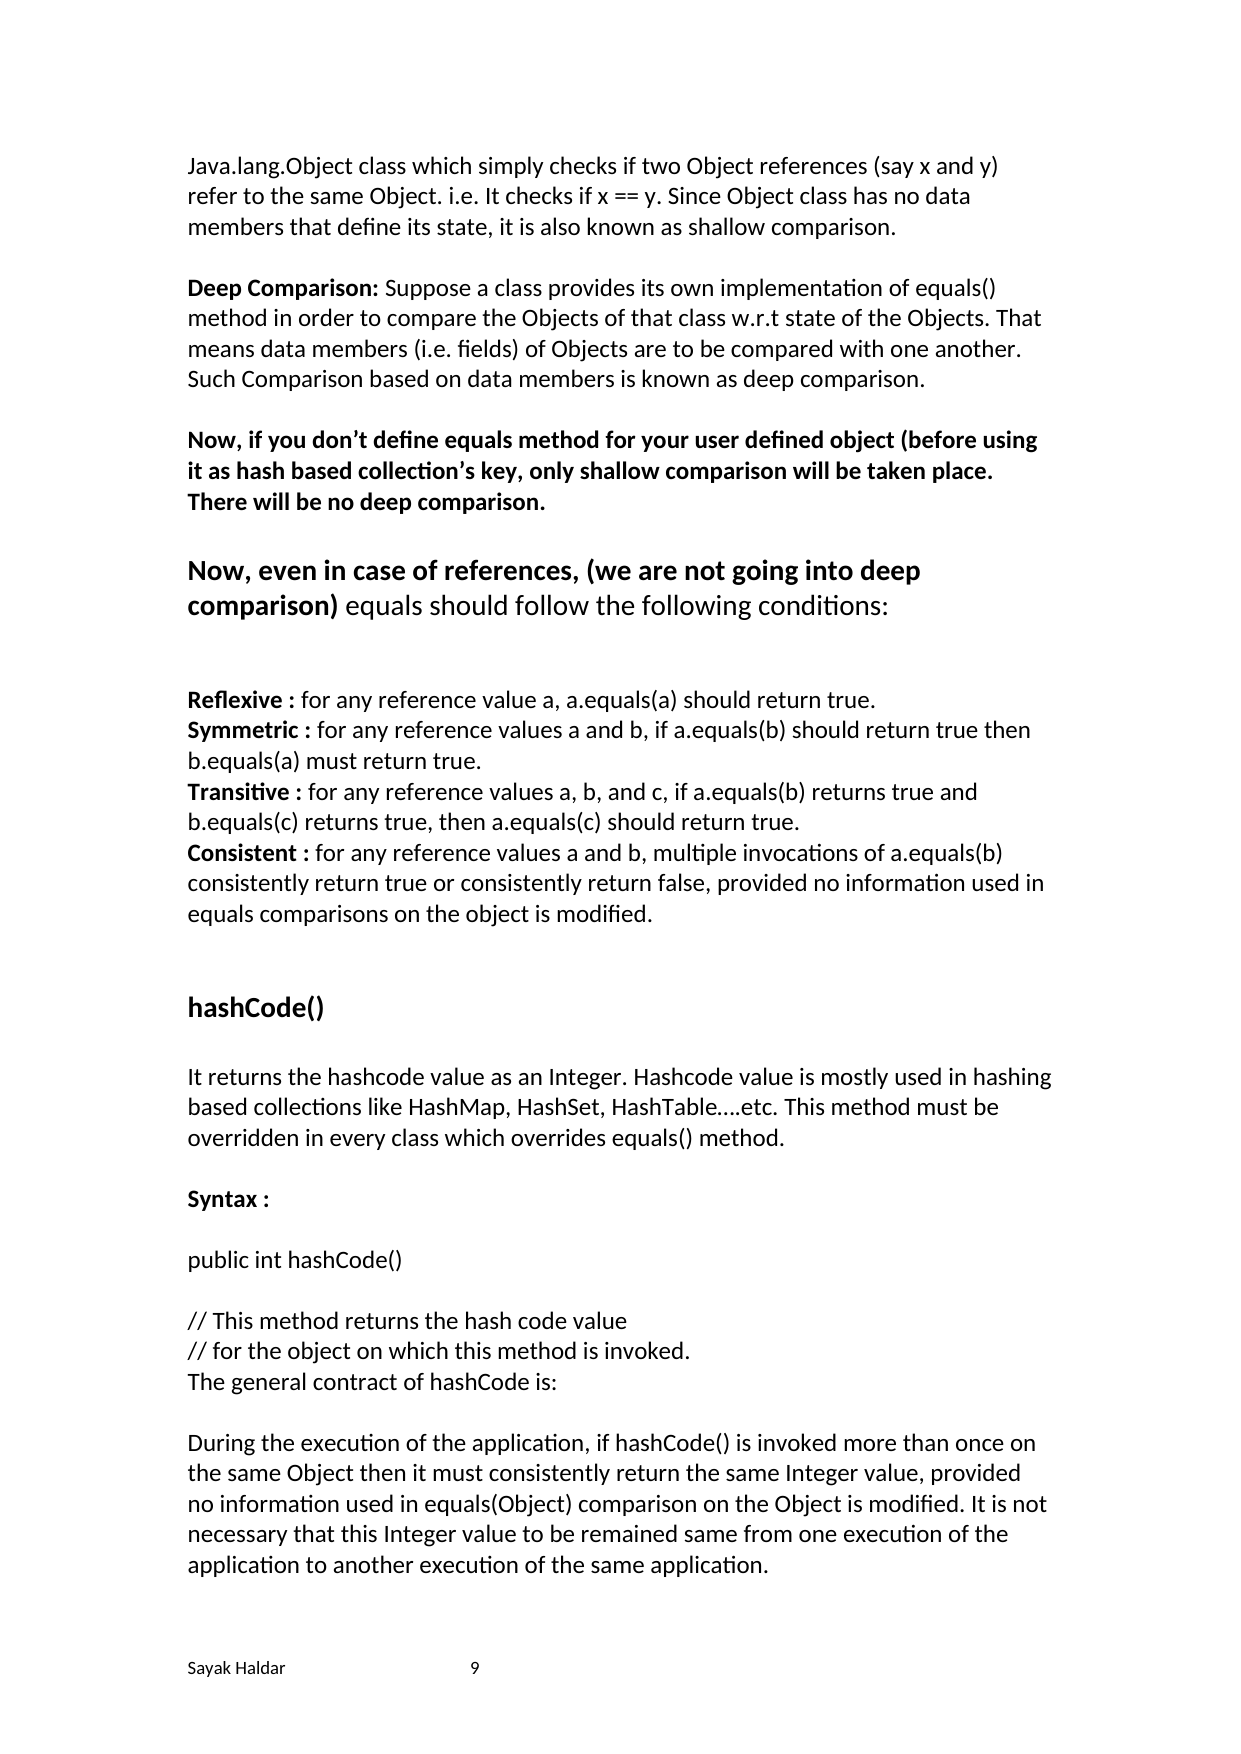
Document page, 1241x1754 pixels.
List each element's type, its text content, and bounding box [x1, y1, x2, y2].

text Symmetric : for any reference values a and b, if a.equals(b) should return true then b.equals(a) must return true. [187, 715, 1053, 776]
text Consistent : for any reference values a and b, multiple invocations of a.equals(b) consistently return true or consistently return false, provided no information used in equals comparisons on the object is modified. hashCode() [187, 837, 1053, 1025]
text Deep Comparison: Suppose a class provides its own implementation of equals() method in order to compare the Objects of that class w.r.t state of the Objects. That means data members (i.e. fields) of Objects are to be compared with one another. Such Comparison based on data members is known as deep comparison. [187, 272, 1053, 394]
text // This method returns the hash code value [187, 1305, 1053, 1335]
text Reflexive : for any reference value a, a.equals(a) should return true. [187, 684, 1053, 715]
text Now, if you don’t define equals method for your user defined object (before using it as hash based collection’s key, only shallow comparison will be taken place. There will be no deep comparison. [187, 425, 1053, 516]
text Syntax : [187, 1183, 1053, 1213]
text Now, even in case of references, (we are not going into deep comparison) equals should follow the following conditions: [187, 552, 1053, 684]
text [187, 150, 1053, 242]
text During the execution of the application, if hashCode() is invoked more than once on the same Object then it must consistently return the same Integer value, provided no information used in equals(Object) comparison on the Object is modified. It is not necessary that this Integer value to be remained same from one execution of the application to another execution of the same application. [187, 1427, 1053, 1579]
text // for the object on which this method is invoked. [187, 1335, 1053, 1366]
text public int hashCode() [187, 1244, 1053, 1274]
text Transitive : for any reference values a, b, and c, if a.equals(b) returns true and b.equals(c) returns true, then a.equals(c) should return true. [187, 776, 1053, 837]
text The general contract of hashCode is: [187, 1366, 1053, 1396]
text It returns the hashcode value as an Integer. Hashcode value is mostly used in hashing based collections like HashMap, HashSet, HashTable….etc. This method must be overridden in every class which overrides equals() method. [187, 1025, 1053, 1152]
